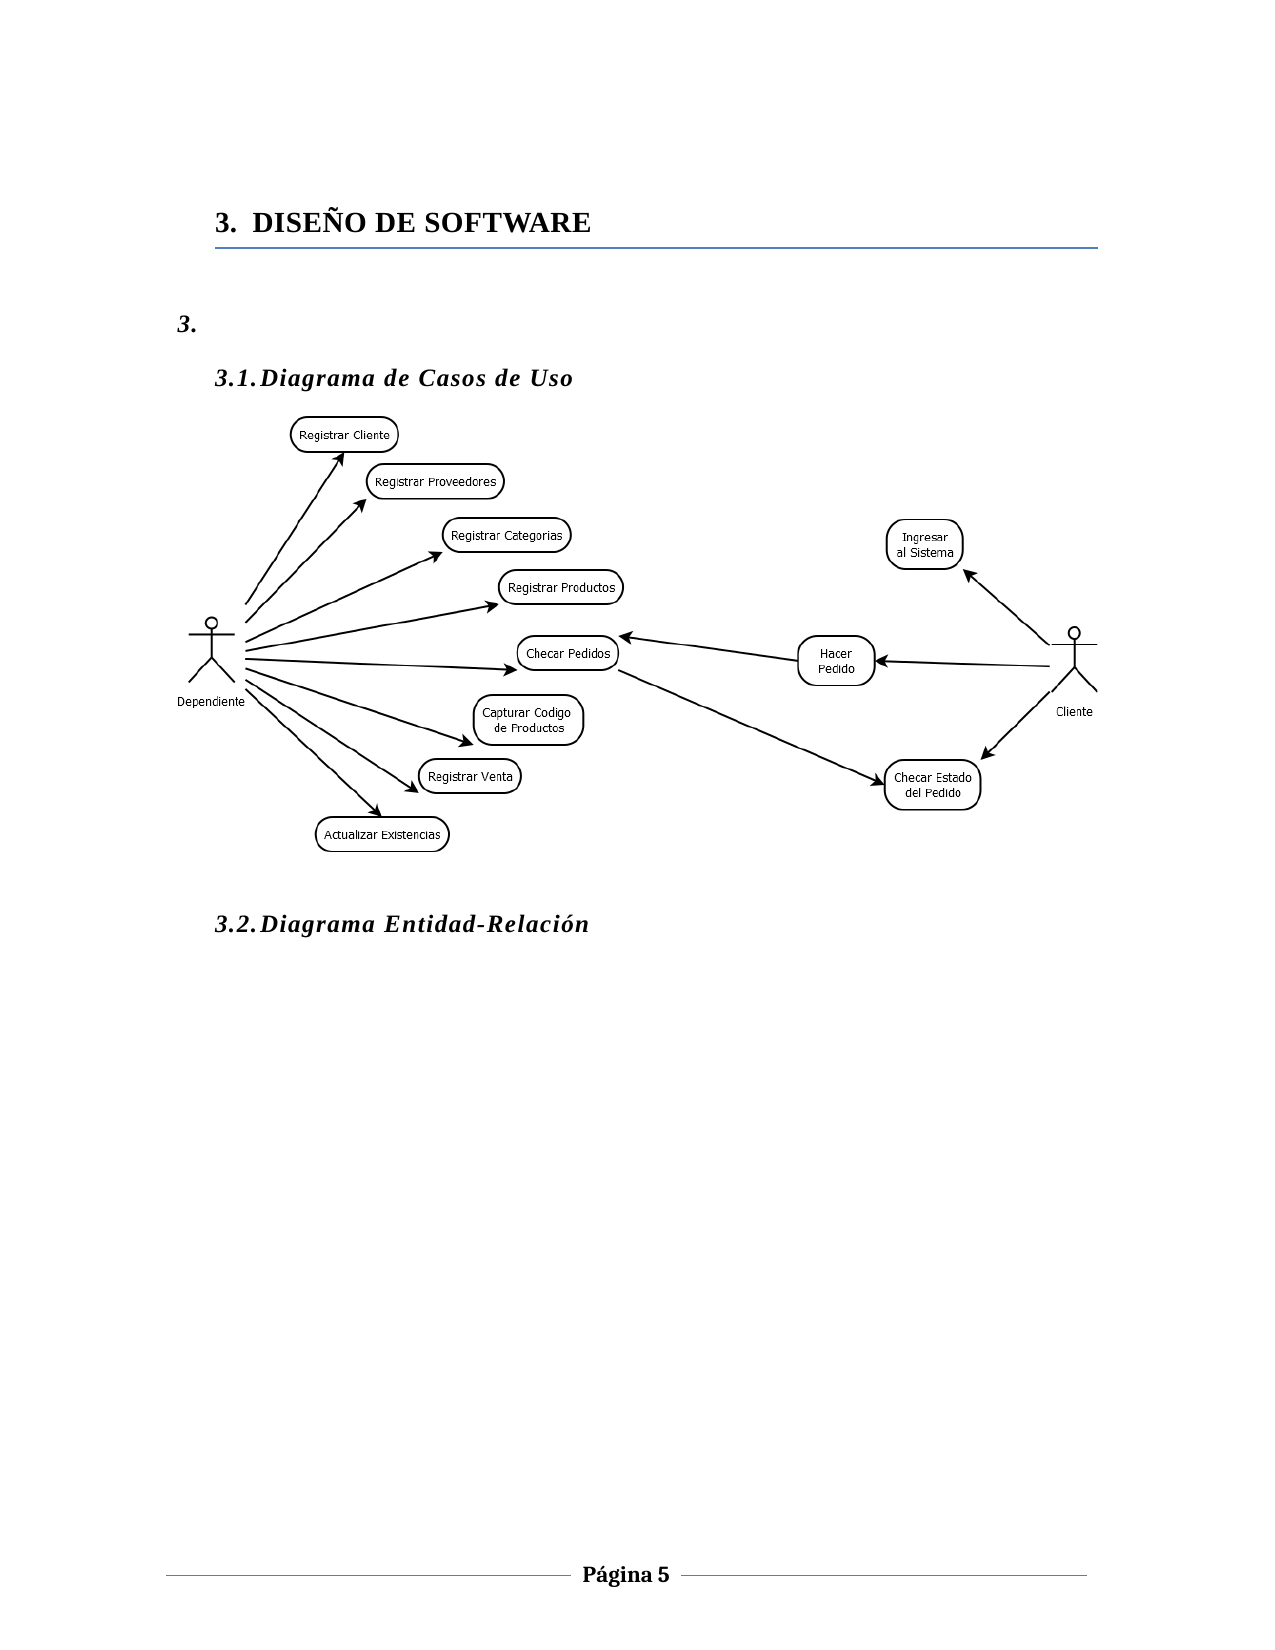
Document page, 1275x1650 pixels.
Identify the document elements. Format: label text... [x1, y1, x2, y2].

subtitle Diagrama Entidad-Relación [215, 909, 1098, 938]
subtitle Diagrama de Casos de Uso [215, 363, 1098, 392]
picture [177, 416, 1098, 852]
title DISEÑO DE SOFTWARE [215, 205, 1098, 247]
